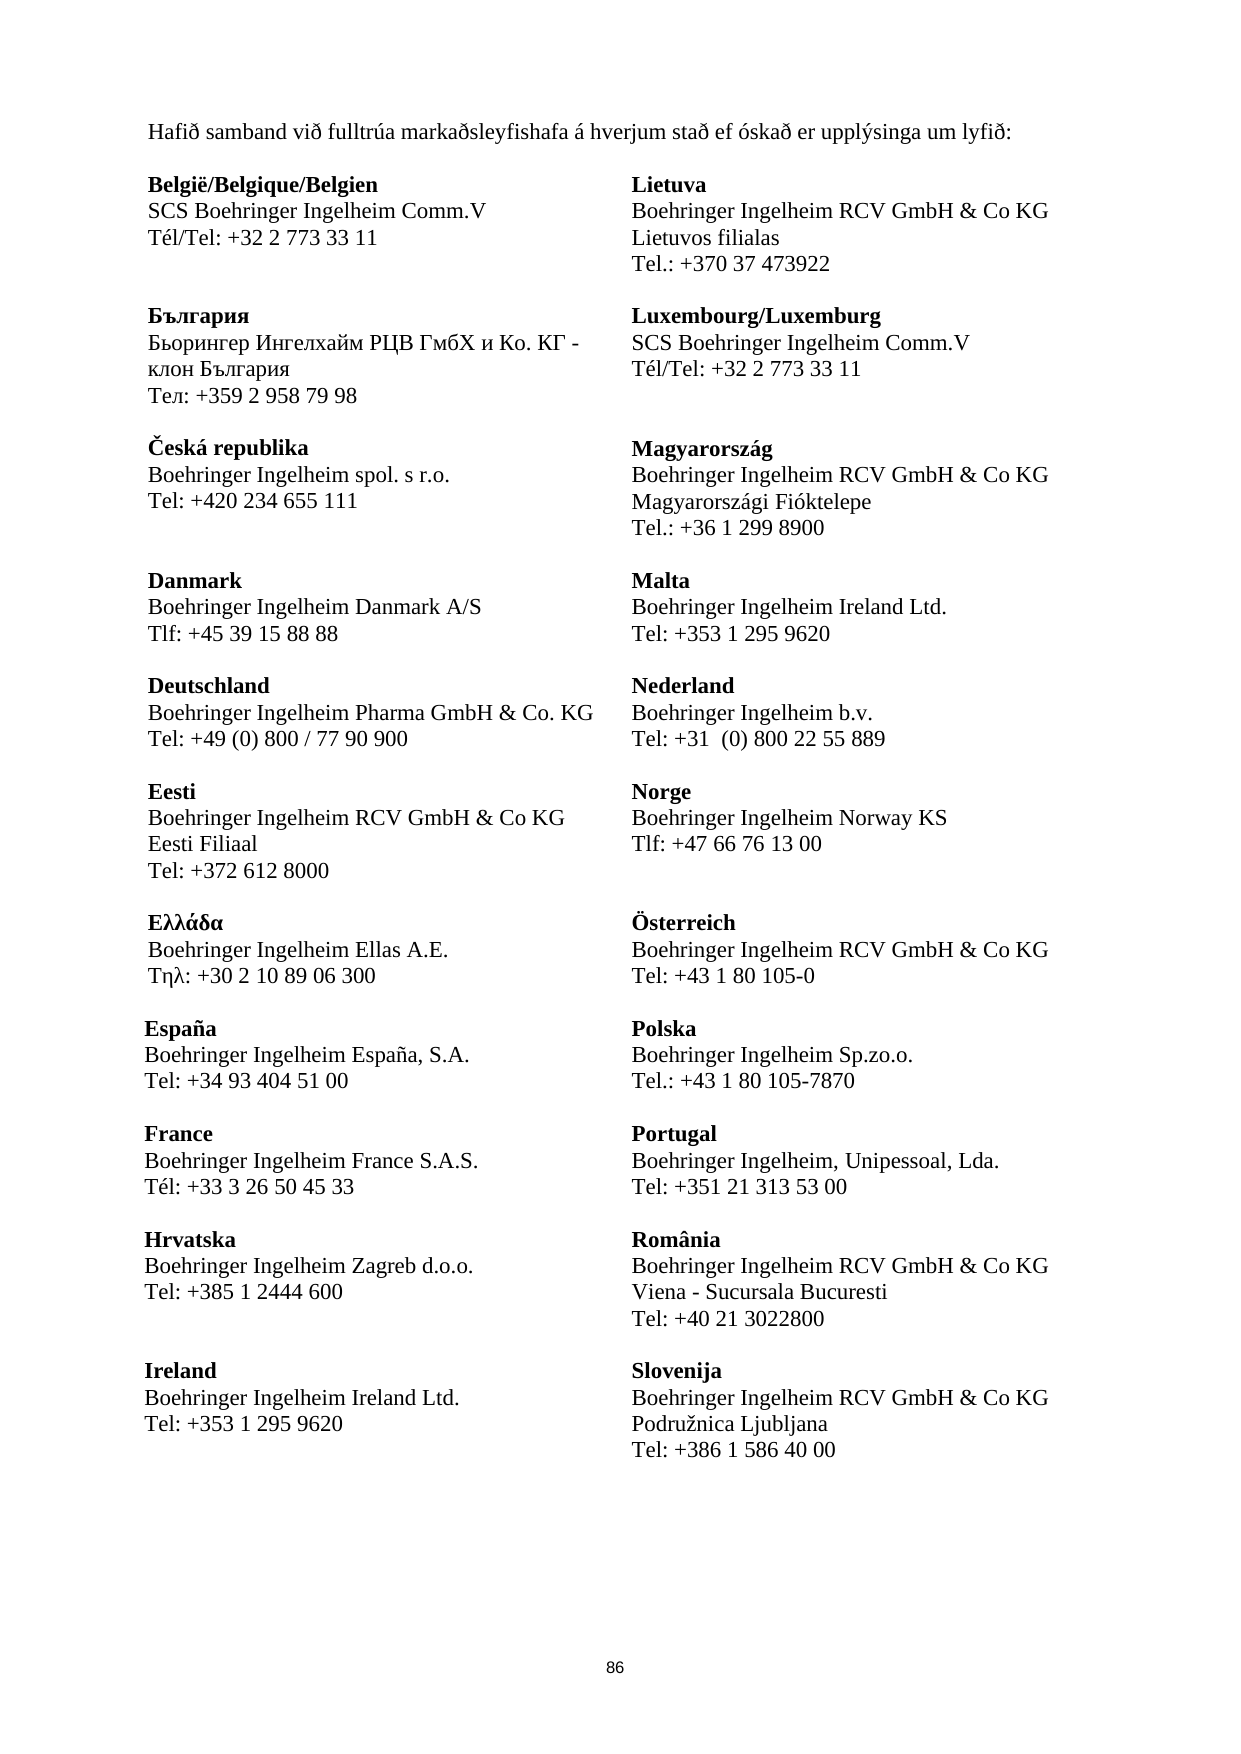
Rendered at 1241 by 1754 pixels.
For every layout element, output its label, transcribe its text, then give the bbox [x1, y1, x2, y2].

table_cell Polska Boehringer Ingelheim Sp.zo.o. Tel.: +43 1 80 105-7870 [620, 1015, 1107, 1120]
table_cell Ελλάδα Boehringer Ingelheim Ellas A.E. Tηλ: +30 2 10 89 06 300 [136, 910, 620, 1015]
table_cell Slovenija Boehringer Ingelheim RCV GmbH & Co KG Podružnica Ljubljana Tel: +386 1 586 40 00 [620, 1358, 1107, 1489]
table_cell Ireland Boehringer Ingelheim Ireland Ltd. Tel: +353 1 295 9620 [133, 1358, 620, 1489]
table_cell Deutschland Boehringer Ingelheim Pharma GmbH & Co. KG Tel: +49 (0) 800 / 77 90 900 [136, 672, 620, 778]
table_cell España Boehringer Ingelheim España, S.A. Tel: +34 93 404 51 00 [133, 1015, 620, 1120]
table_cell Hrvatska Boehringer Ingelheim Zagreb d.o.o. Tel: +385 1 2444 600 [133, 1226, 620, 1357]
table_cell Magyarország Boehringer Ingelheim RCV GmbH & Co KG Magyarországi Fióktelepe Tel.: +36 1 299 8900 [620, 434, 1107, 567]
table_cell Eesti Boehringer Ingelheim RCV GmbH & Co KG Eesti Filiaal Tel: +372 612 8000 [136, 778, 620, 909]
table_cell Portugal Boehringer Ingelheim, Unipessoal, Lda. Tel: +351 21 313 53 00 [620, 1120, 1107, 1226]
table_header Lietuva Boehringer Ingelheim RCV GmbH & Co KG Lietuvos filialas Tel.: +370 37 473922 [620, 171, 1107, 303]
table_cell France Boehringer Ingelheim France S.A.S. Tél: +33 3 26 50 45 33 [133, 1120, 620, 1226]
table_cell Luxembourg/Luxemburg SCS Boehringer Ingelheim Comm.V Tél/Tel: +32 2 773 33 11 [620, 303, 1107, 434]
table_cell Nederland Boehringer Ingelheim b.v. Tel: +31 (0) 800 22 55 889 [620, 672, 1107, 778]
table_cell Österreich Boehringer Ingelheim RCV GmbH & Co KG Tel: +43 1 80 105-0 [620, 910, 1107, 1015]
table_cell България Бьорингер Ингелхайм РЦВ ГмбХ и Ко. КГ - клон България Тел: +359 2 958 79 98 [136, 303, 620, 434]
text Hafið samband við fulltrúa markaðsleyfishafa á hverjum stað ef óskað er upplýsinga um lyfið: [148, 118, 1093, 144]
table_header België/Belgique/Belgien SCS Boehringer Ingelheim Comm.V Tél/Tel: +32 2 773 33 11 [136, 171, 620, 303]
table_cell România Boehringer Ingelheim RCV GmbH & Co KG Viena - Sucursala Bucuresti Tel: +40 21 3022800 [620, 1226, 1107, 1357]
table_cell Malta Boehringer Ingelheim Ireland Ltd. Tel: +353 1 295 9620 [620, 567, 1107, 672]
table_cell Česká republika Boehringer Ingelheim spol. s r.o. Tel: +420 234 655 111 [136, 434, 620, 567]
table_cell Norge Boehringer Ingelheim Norway KS Tlf: +47 66 76 13 00 [620, 778, 1107, 909]
table_cell Danmark Boehringer Ingelheim Danmark A/S Tlf: +45 39 15 88 88 [136, 567, 620, 672]
